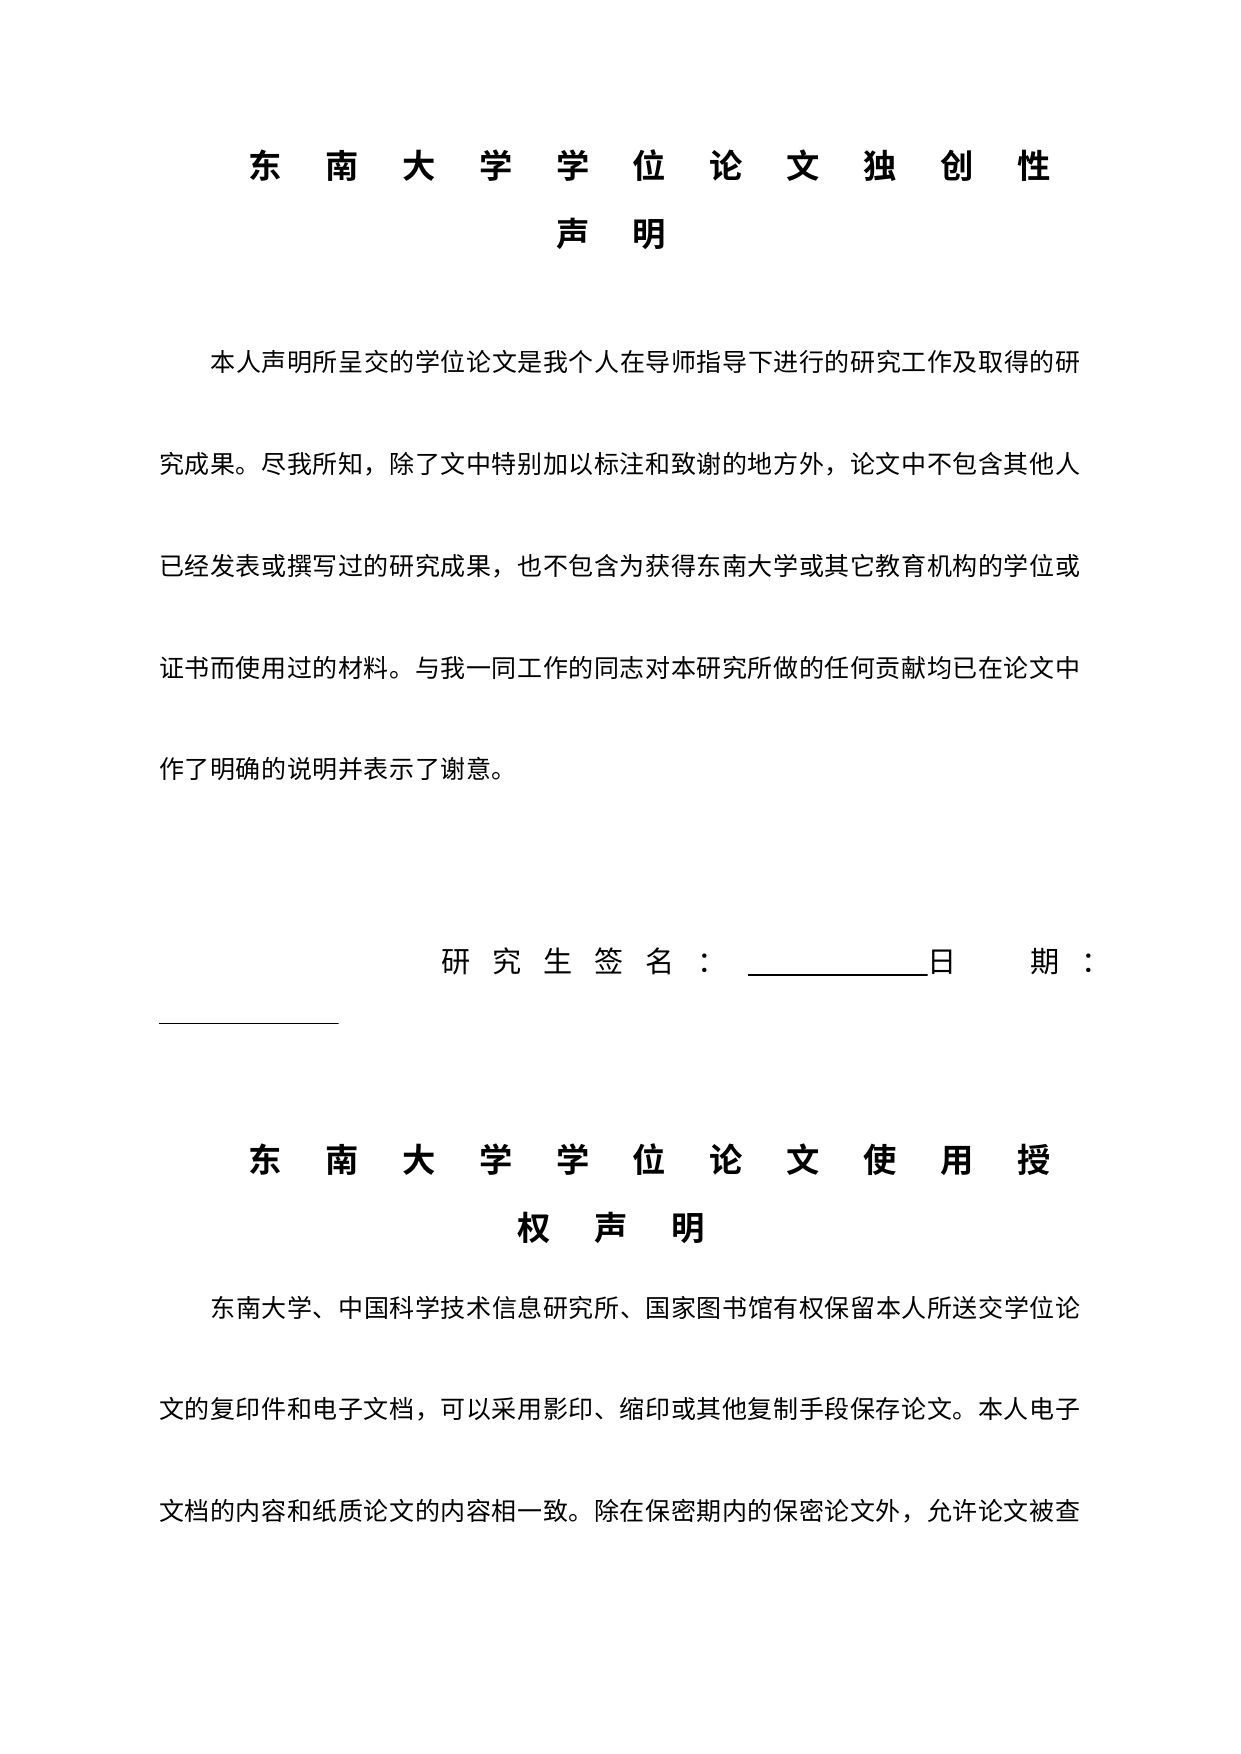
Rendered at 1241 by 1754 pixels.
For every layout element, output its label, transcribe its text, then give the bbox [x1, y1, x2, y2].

text 东 南 大 学 学 位 论 文 使 用 授 权 声 明 [159, 1124, 1081, 1260]
text 研究生签名： 日 期： [159, 926, 1081, 1027]
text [159, 1272, 1081, 1544]
text 东 南 大 学 学 位 论 文 独 创 性 声 明 [159, 130, 1081, 266]
text 本人声明所呈交的学位论文是我个人在导师指导下进行的研究工作及取得的研究成果。尽我所知，除了文中特别加以标注和致谢的地方外，论文中不包含其他人已经发表或撰写过的研究成果，也不包含为获得东南大学或其它教育机构的学位或证书而使用过的材料。与我一同工作的同志对本研究所做的任何贡献均已在论文中作了明确的说明并表示了谢意。 [159, 327, 1081, 802]
